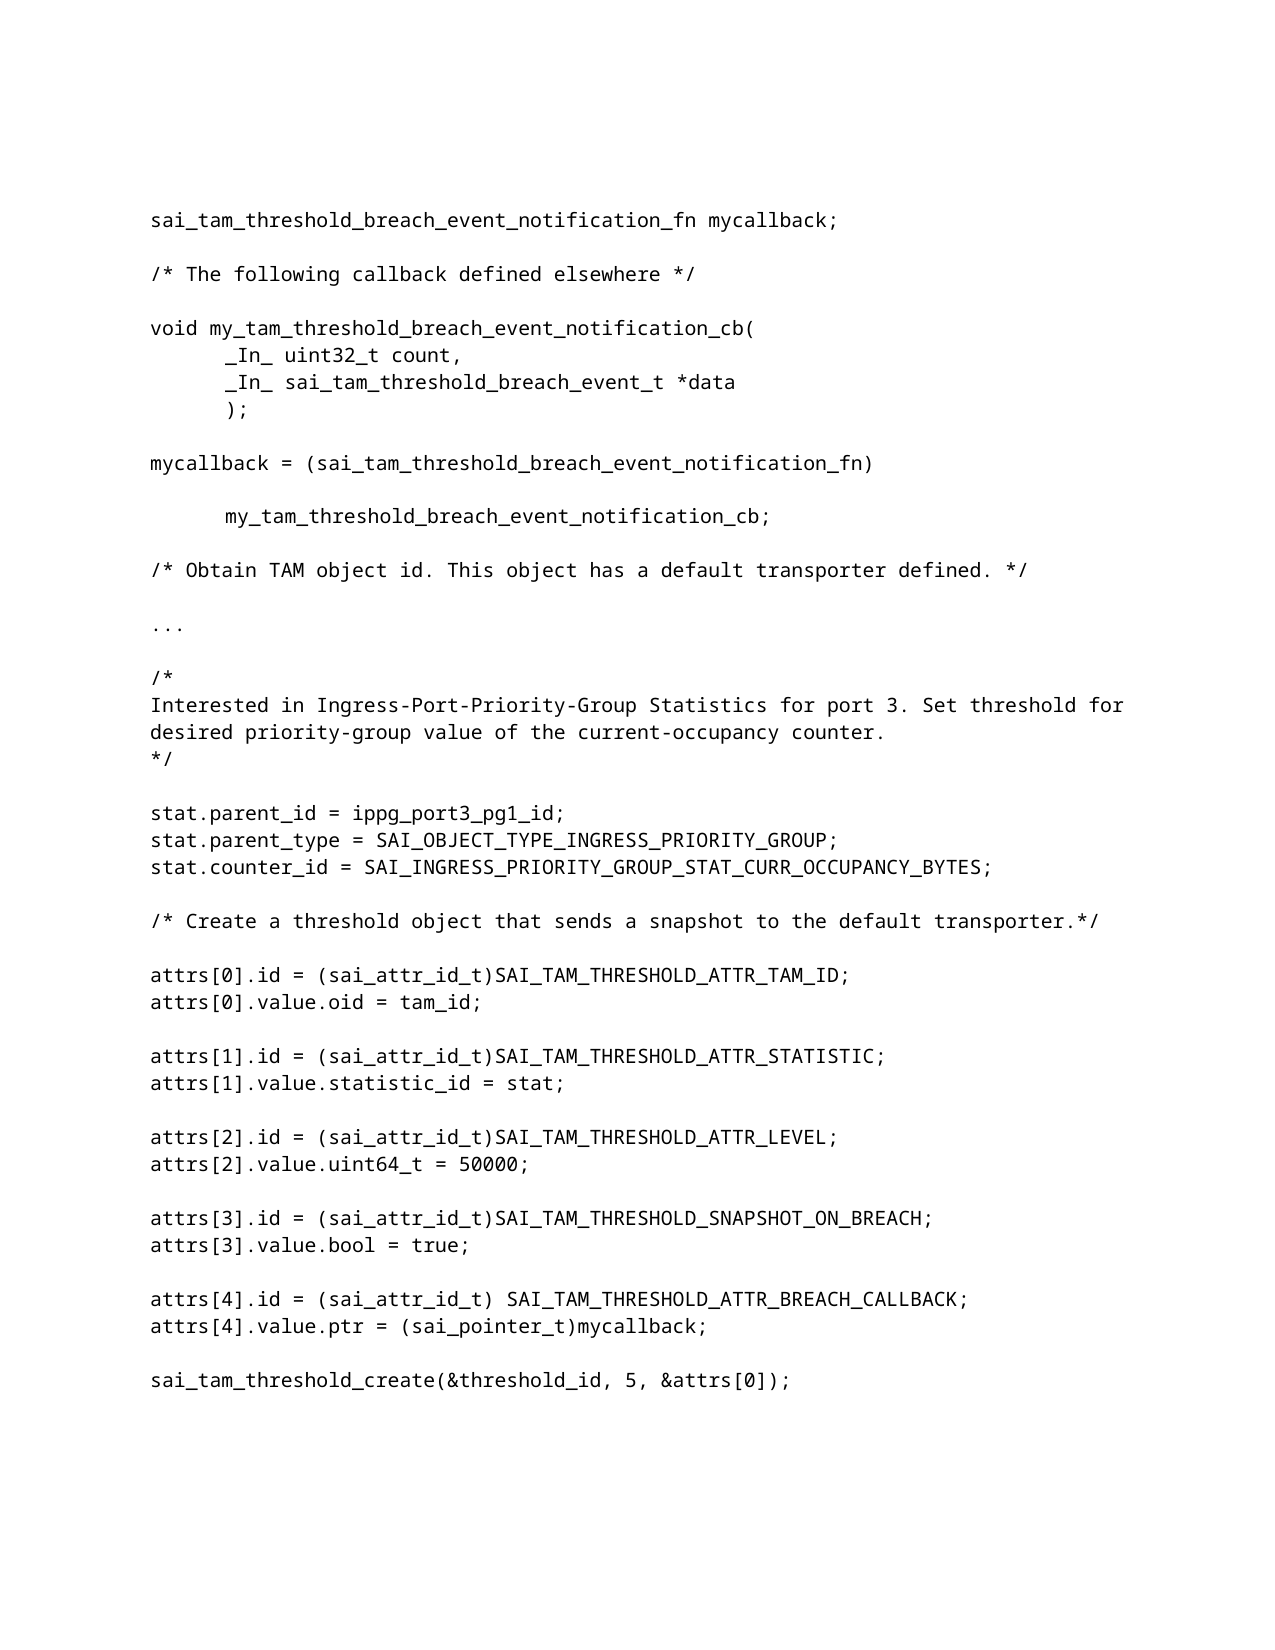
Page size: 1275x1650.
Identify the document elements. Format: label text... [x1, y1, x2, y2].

text mycallback = (sai_tam_threshold_breach_event_notification_fn) my_tam_threshold_breach_event_notification_cb; [150, 449, 1125, 530]
text stat.counter_id = SAI_INGRESS_PRIORITY_GROUP_STAT_CURR_OCCUPANCY_BYTES; [150, 853, 1125, 881]
text _In_ sai_tam_threshold_breach_event_t *data [150, 368, 1125, 395]
text attrs[2].id = (sai_attr_id_t)SAI_TAM_THRESHOLD_ATTR_LEVEL; [150, 1123, 1125, 1150]
text attrs[0].id = (sai_attr_id_t)SAI_TAM_THRESHOLD_ATTR_TAM_ID; [150, 961, 1125, 988]
text attrs[4].id = (sai_attr_id_t) SAI_TAM_THRESHOLD_ATTR_BREACH_CALLBACK; [150, 1285, 1125, 1312]
text ); [150, 395, 1125, 422]
text /* Obtain TAM object id. This object has a default transporter defined. */ [150, 557, 1125, 584]
text /* Create a threshold object that sends a snapshot to the default transporter.*/ [150, 907, 1125, 934]
text attrs[1].value.statistic_id = stat; [150, 1069, 1125, 1096]
text Interested in Ingress-Port-Priority-Group Statistics for port 3. Set threshold for desired priority-group value of the current-occupancy counter. [150, 692, 1125, 746]
text attrs[4].value.ptr = (sai_pointer_t)mycallback; [150, 1312, 1125, 1339]
text _In_ uint32_t count, [150, 341, 1125, 368]
text */ [150, 746, 1125, 773]
text sai_tam_threshold_breach_event_notification_fn mycallback; [150, 206, 1125, 233]
text attrs[3].id = (sai_attr_id_t)SAI_TAM_THRESHOLD_SNAPSHOT_ON_BREACH; [150, 1204, 1125, 1231]
text attrs[1].id = (sai_attr_id_t)SAI_TAM_THRESHOLD_ATTR_STATISTIC; [150, 1042, 1125, 1069]
text /* [150, 665, 1125, 692]
text void my_tam_threshold_breach_event_notification_cb( [150, 314, 1125, 341]
text ... [150, 611, 1125, 638]
text /* The following callback defined elsewhere */ [150, 260, 1125, 287]
text attrs[0].value.oid = tam_id; [150, 988, 1125, 1015]
text attrs[3].value.bool = true; [150, 1231, 1125, 1258]
text stat.parent_type = SAI_OBJECT_TYPE_INGRESS_PRIORITY_GROUP; [150, 827, 1125, 853]
text stat.parent_id = ippg_port3_pg1_id; [150, 799, 1125, 827]
text sai_tam_threshold_create(&threshold_id, 5, &attrs[0]); [150, 1366, 1125, 1393]
text attrs[2].value.uint64_t = 50000; [150, 1150, 1125, 1177]
